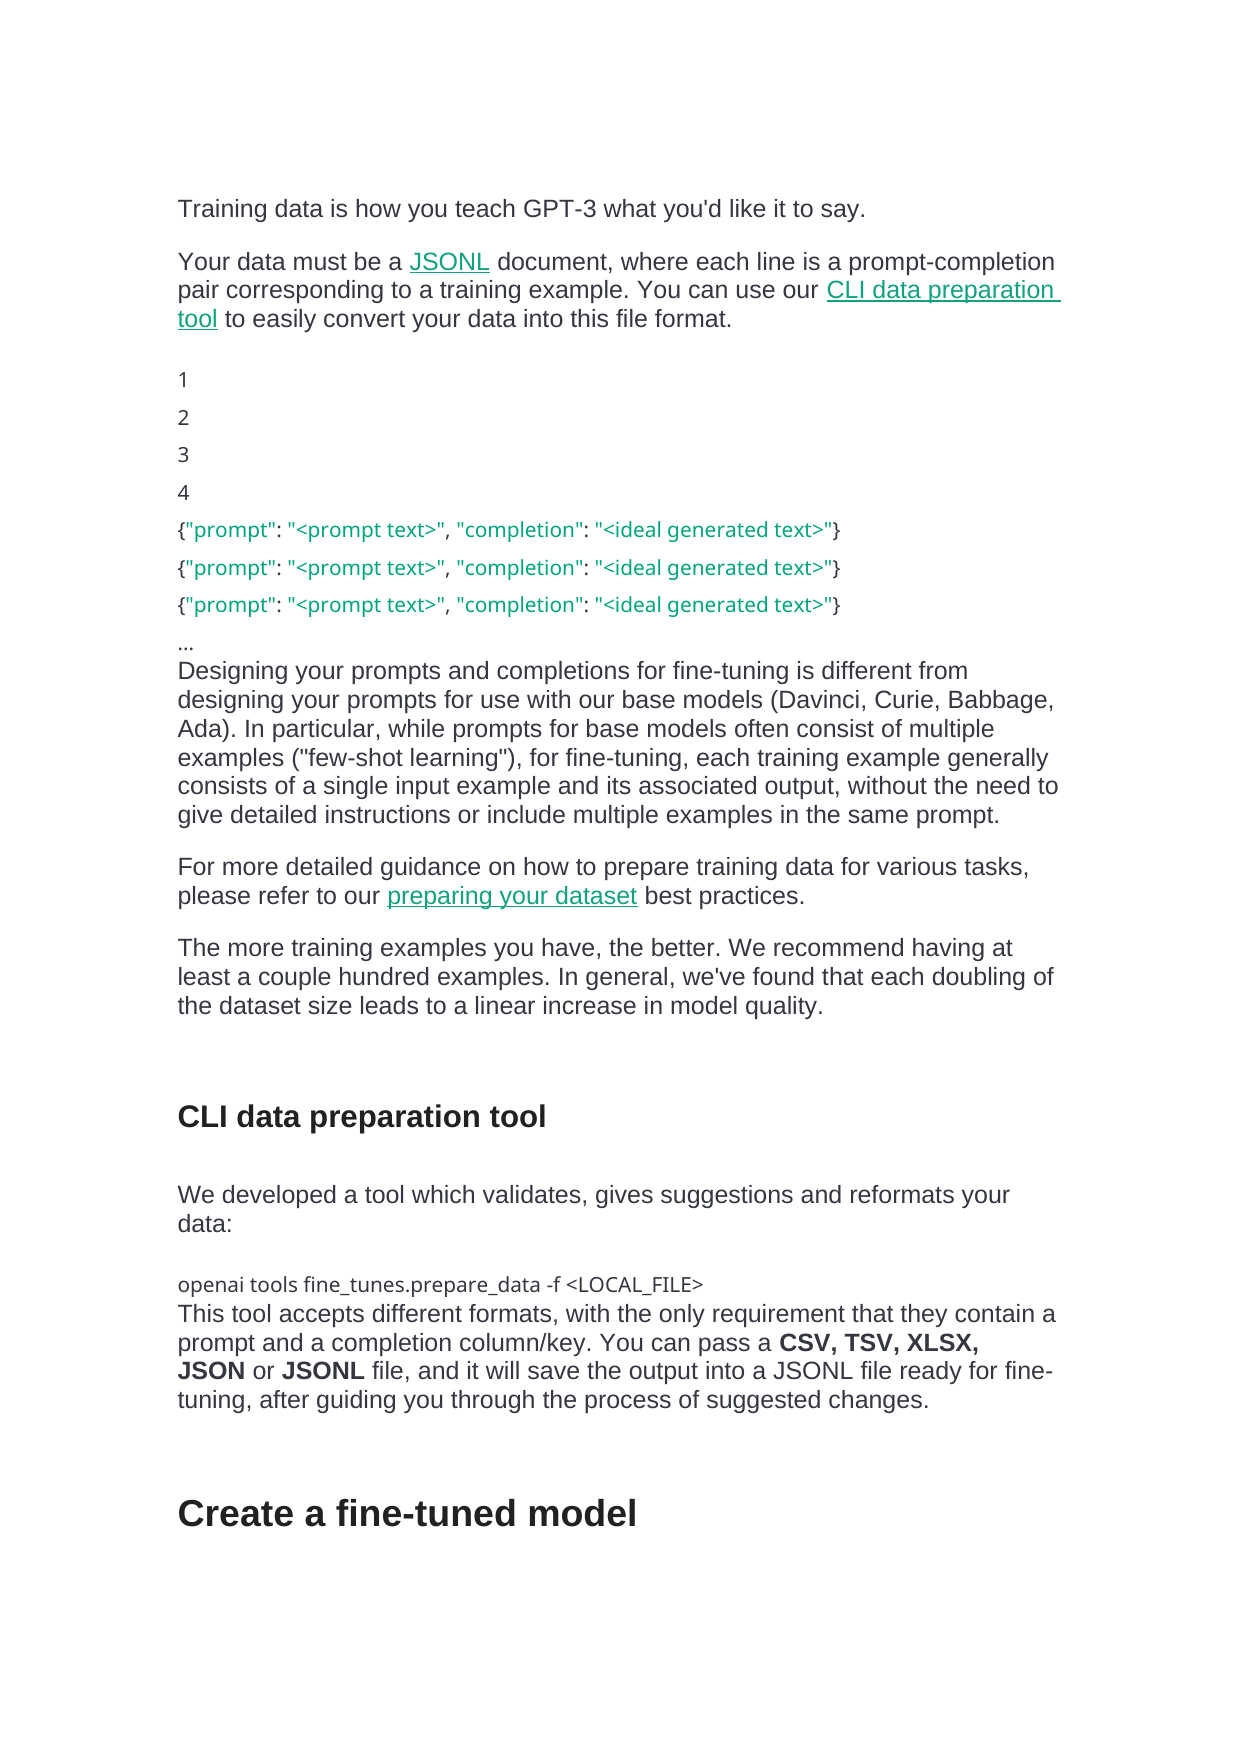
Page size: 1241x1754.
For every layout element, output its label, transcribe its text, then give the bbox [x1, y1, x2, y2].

text {"prompt": "<prompt text>", "completion": "<ideal generated text>"} [177, 581, 1063, 619]
text {"prompt": "<prompt text>", "completion": "<ideal generated text>"} [177, 544, 1063, 581]
text 1 [177, 356, 1063, 394]
subtitle CLI data preparation tool [177, 1090, 1063, 1133]
text Designing your prompts and completions for fine-tuning is different from designing your prompts for use with our base models (Davinci, Curie, Babbage, Ada). In particular, while prompts for base models often consist of multiple examples ("few-shot learning"), for fine-tuning, each training example generally consists of a single input example and its associated output, without the need to give detailed instructions or include multiple examples in the same prompt. [177, 656, 1063, 829]
text ... [177, 619, 1063, 656]
text 4 [177, 469, 1063, 506]
text openai tools fine_tunes.prepare_data -f <LOCAL_FILE> [177, 1261, 1063, 1299]
subtitle Create a fine-tuned model [177, 1484, 1063, 1534]
text 3 [177, 431, 1063, 469]
text {"prompt": "<prompt text>", "completion": "<ideal generated text>"} [177, 506, 1063, 544]
text We developed a tool which validates, gives suggestions and reformats your data: [177, 1180, 1063, 1238]
text This tool accepts different formats, with the only requirement that they contain a prompt and a completion column/key. You can pass a CSV, TSV, XLSX, JSON or JSONL file, and it will save the output into a JSONL file ready for fine-tuning, after guiding you through the process of suggested changes. [177, 1299, 1063, 1414]
text 2 [177, 394, 1063, 431]
text Your data must be a JSONL document, where each line is a prompt-completion pair corresponding to a training example. You can use our CLI data preparation tool to easily convert your data into this file format. [177, 247, 1063, 333]
text The more training examples you have, the better. We recommend having at least a couple hundred examples. In general, we've found that each doubling of the dataset size leads to a linear increase in model quality. [177, 933, 1063, 1019]
text For more detailed guidance on how to prepare training data for various tasks, please refer to our preparing your dataset best practices. [177, 852, 1063, 910]
text Training data is how you teach GPT-3 what you'd like it to say. [177, 194, 1063, 223]
